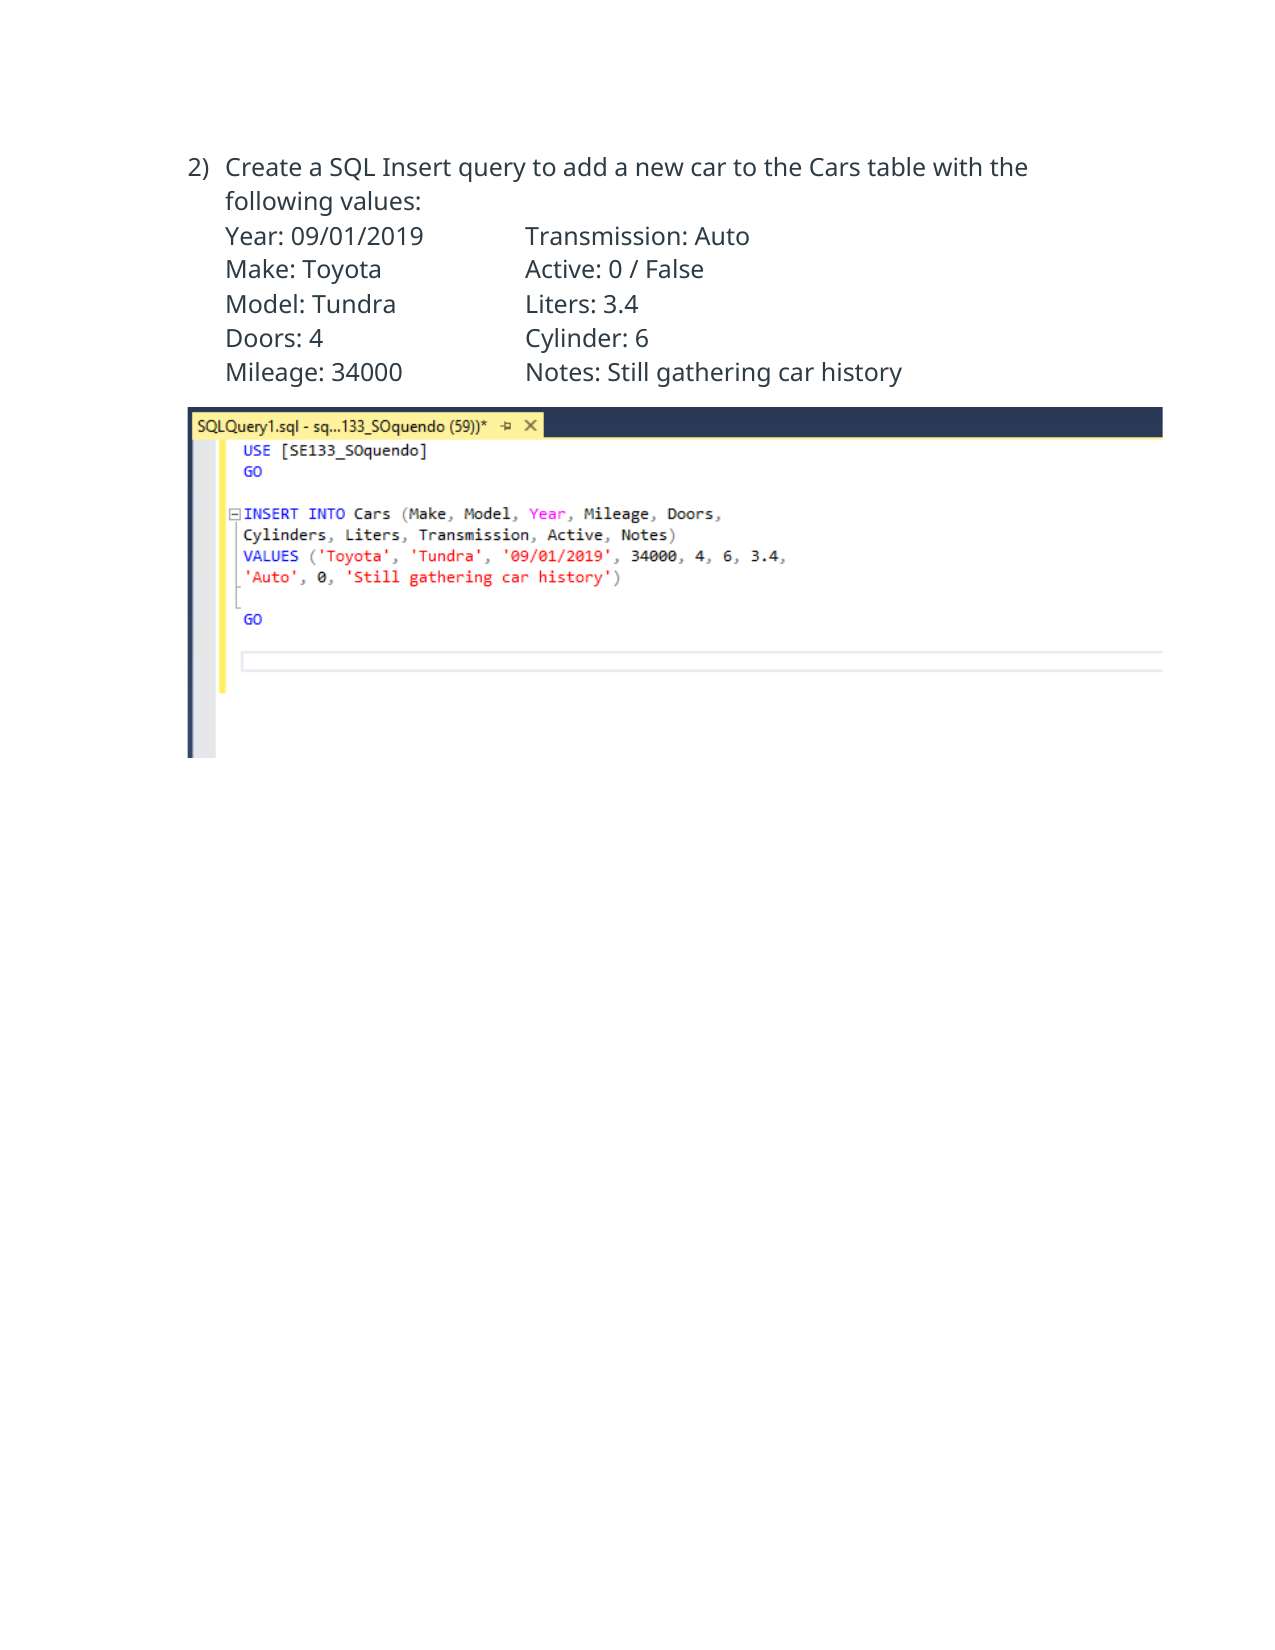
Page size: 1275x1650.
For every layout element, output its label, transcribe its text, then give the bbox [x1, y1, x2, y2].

list Create a SQL Insert query to add a new car to the Cars table with the following values: Year: 09/01/2019 Transmission: Auto Make: Toyota Active: 0 / False Model: Tundra Liters: 3.4 Doors: 4 Cylinder: 6 Mileage: 34000 Notes: Still gathering car history [187, 150, 1125, 388]
picture [187, 407, 1163, 758]
